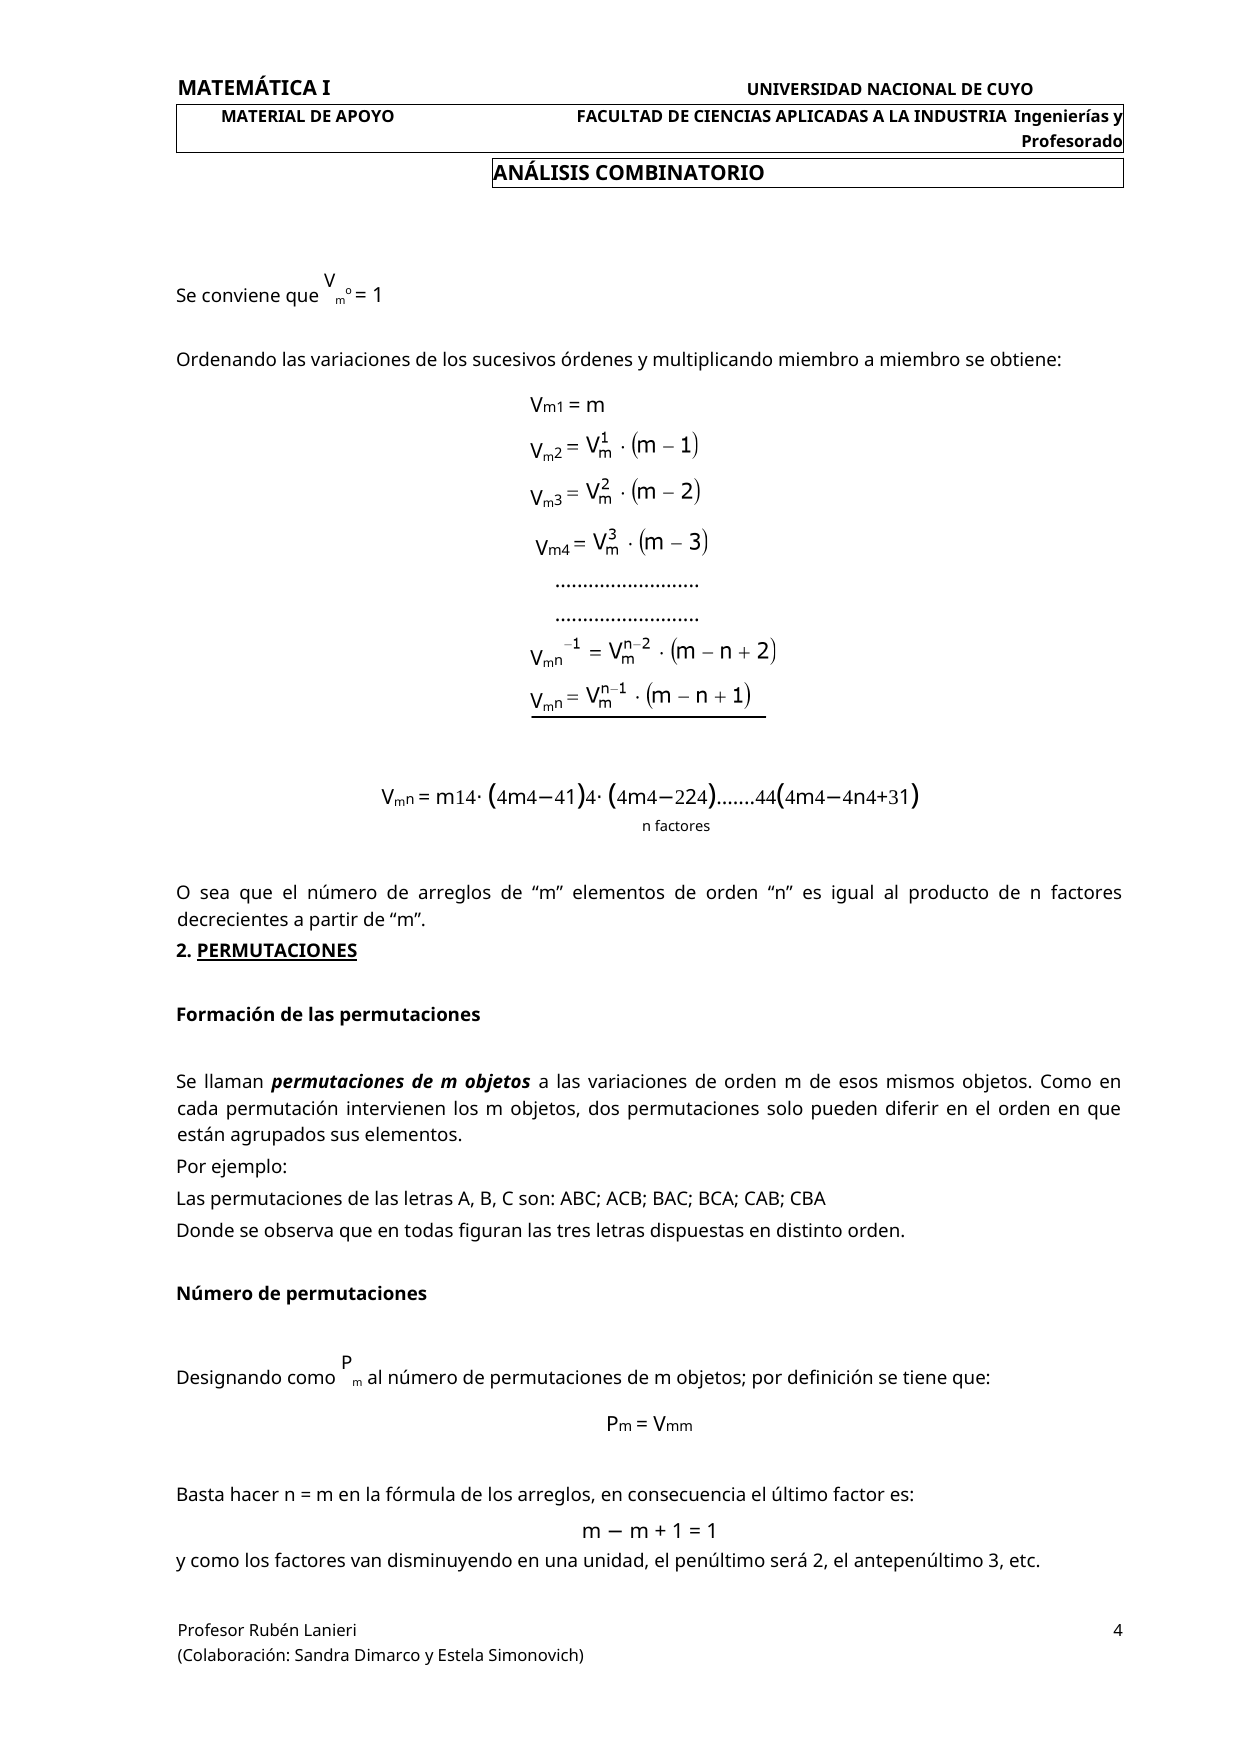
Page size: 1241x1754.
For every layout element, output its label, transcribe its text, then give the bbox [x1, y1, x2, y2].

text Pm = Vmm [296, 1409, 1003, 1437]
text O sea que el número de arreglos de “m” elementos de orden “n” es igual al producto de n factores decrecientes a partir de “m”. [176, 879, 1123, 932]
text m − m + 1 = 1 [222, 1517, 1078, 1545]
text Designando como Pm al número de permutaciones de m objetos; por definición se tiene que: [176, 1350, 1123, 1394]
text Vm4 [177, 528, 1123, 562]
picture [573, 527, 708, 556]
picture [563, 637, 775, 665]
picture [566, 477, 700, 505]
text Ordenando las variaciones de los sucesivos órdenes y multiplicando miembro a miembro se obtiene: [176, 346, 1123, 372]
text Basta hacer n = m en la fórmula de los arreglos, en consecuencia el último factor es: [176, 1481, 1123, 1507]
text Se conviene que Vmo = 1 [176, 268, 1123, 312]
text .......................... [222, 599, 1033, 628]
text Número de permutaciones [176, 1281, 1123, 1306]
text Vmn = m⋅ (m−1)⋅ (m−2).......(m−n+1) [177, 773, 1123, 813]
text Vm2 [530, 431, 1123, 465]
picture [566, 430, 698, 459]
text .......................... [222, 565, 1033, 593]
picture [566, 681, 750, 709]
text Por ejemplo: [176, 1153, 1123, 1179]
text y como los factores van disminuyendo en una unidad, el penúltimo será 2, el antepenúltimo 3, etc. [176, 1547, 1123, 1573]
text Vm3 [530, 477, 1123, 511]
text Formación de las permutaciones [176, 1002, 1123, 1027]
text Las permutaciones de las letras A, B, C son: ABC; ACB; BAC; BCA; CAB; CBA [176, 1185, 1123, 1211]
subtitle 2. PERMUTACIONES [176, 938, 1123, 963]
text Se llaman permutaciones de m objetos a las variaciones de orden m de esos mismos objetos. Como en cada permutación intervienen los m objetos, dos permutaciones solo pueden diferir en el orden en que están agrupados sus elementos. [176, 1069, 1123, 1147]
text n factores [296, 816, 1056, 836]
text Vm1 = m [530, 390, 1123, 418]
text Donde se observa que en todas figuran las tres letras dispuestas en distinto orden. [176, 1217, 1123, 1242]
